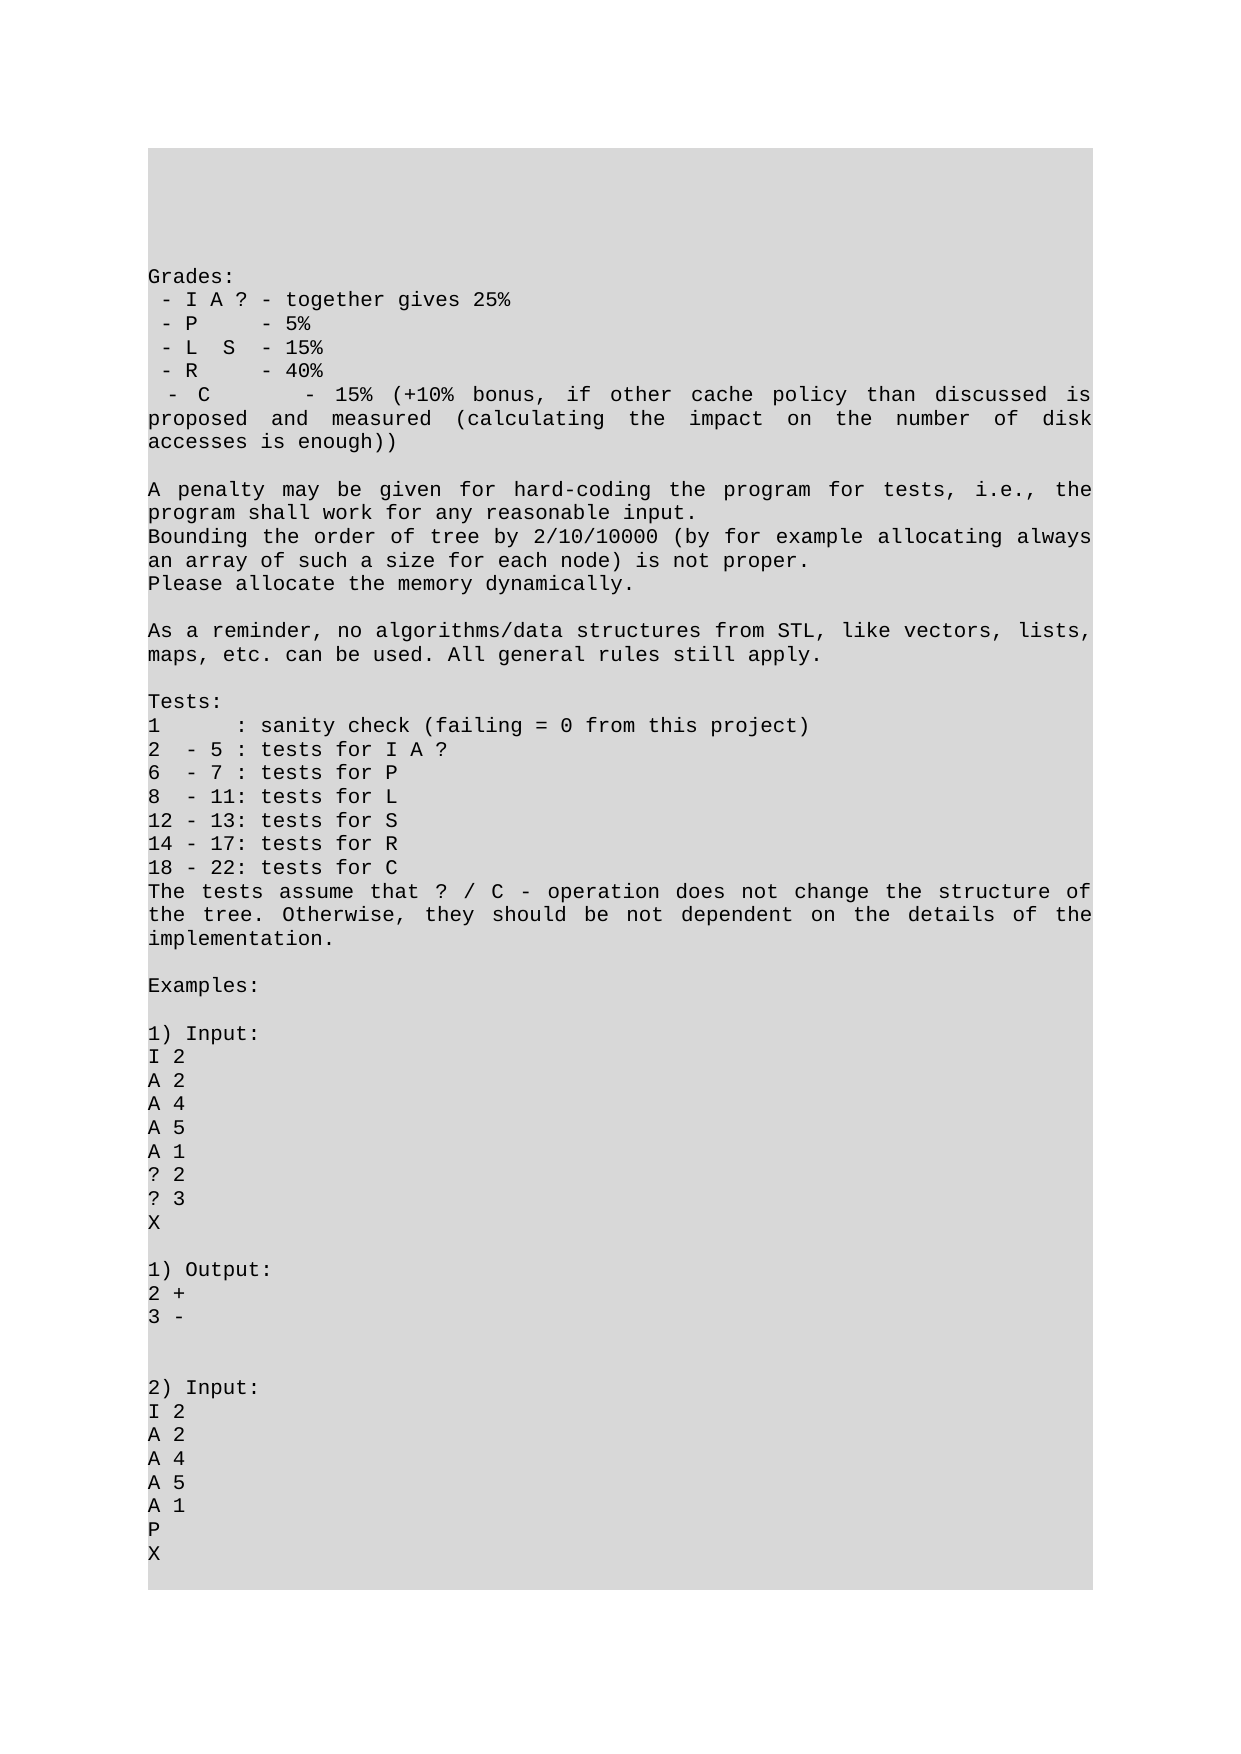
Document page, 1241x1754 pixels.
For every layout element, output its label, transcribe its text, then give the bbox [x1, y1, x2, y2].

text ? 2 [148, 1164, 1093, 1188]
text P [148, 1519, 1093, 1543]
text - C - 15% (+10% bonus, if other cache policy than discussed is proposed and measured (calculating the impact on the number of disk accesses is enough)) [148, 384, 1093, 455]
text 1) Output: [148, 1259, 1093, 1283]
text A 1 [148, 1141, 1093, 1164]
text A 5 [148, 1472, 1093, 1495]
text Grades: [148, 266, 1093, 289]
text 6 - 7 : tests for P [148, 762, 1093, 786]
text - I A ? - together gives 25% [148, 289, 1093, 313]
text A 4 [148, 1093, 1093, 1117]
text X [148, 1212, 1093, 1235]
text Bounding the order of tree by 2/10/10000 (by for example allocating always an array of such a size for each node) is not proper. [148, 526, 1093, 573]
text Tests: [148, 691, 1093, 715]
text I 2 [148, 1046, 1093, 1070]
text 2 + [148, 1283, 1093, 1306]
text - P - 5% [148, 313, 1093, 337]
text A 4 [148, 1448, 1093, 1472]
text 1) Input: [148, 1022, 1093, 1046]
text X [148, 1543, 1093, 1566]
text A 2 [148, 1070, 1093, 1093]
text 3 - [148, 1306, 1093, 1330]
text I 2 [148, 1401, 1093, 1424]
text ? 3 [148, 1188, 1093, 1212]
text - L S - 15% [148, 337, 1093, 360]
text 1 : sanity check (failing = 0 from this project) [148, 715, 1093, 739]
text 8 - 11: tests for L [148, 786, 1093, 810]
text Examples: [148, 975, 1093, 999]
text Please allocate the memory dynamically. [148, 573, 1093, 597]
text The tests assume that ? / C - operation does not change the structure of the tree. Otherwise, they should be not dependent on the details of the implementation. [148, 881, 1093, 952]
text A 2 [148, 1424, 1093, 1448]
text A 5 [148, 1117, 1093, 1141]
text 12 - 13: tests for S [148, 810, 1093, 833]
text As a reminder, no algorithms/data structures from STL, like vectors, lists, maps, etc. can be used. All general rules still apply. [148, 621, 1093, 668]
text 2) Input: [148, 1377, 1093, 1401]
text A 1 [148, 1495, 1093, 1519]
text 14 - 17: tests for R [148, 833, 1093, 857]
text 18 - 22: tests for C [148, 857, 1093, 881]
text A penalty may be given for hard-coding the program for tests, i.e., the program shall work for any reasonable input. [148, 479, 1093, 526]
text 2 - 5 : tests for I A ? [148, 739, 1093, 762]
text - R - 40% [148, 360, 1093, 384]
